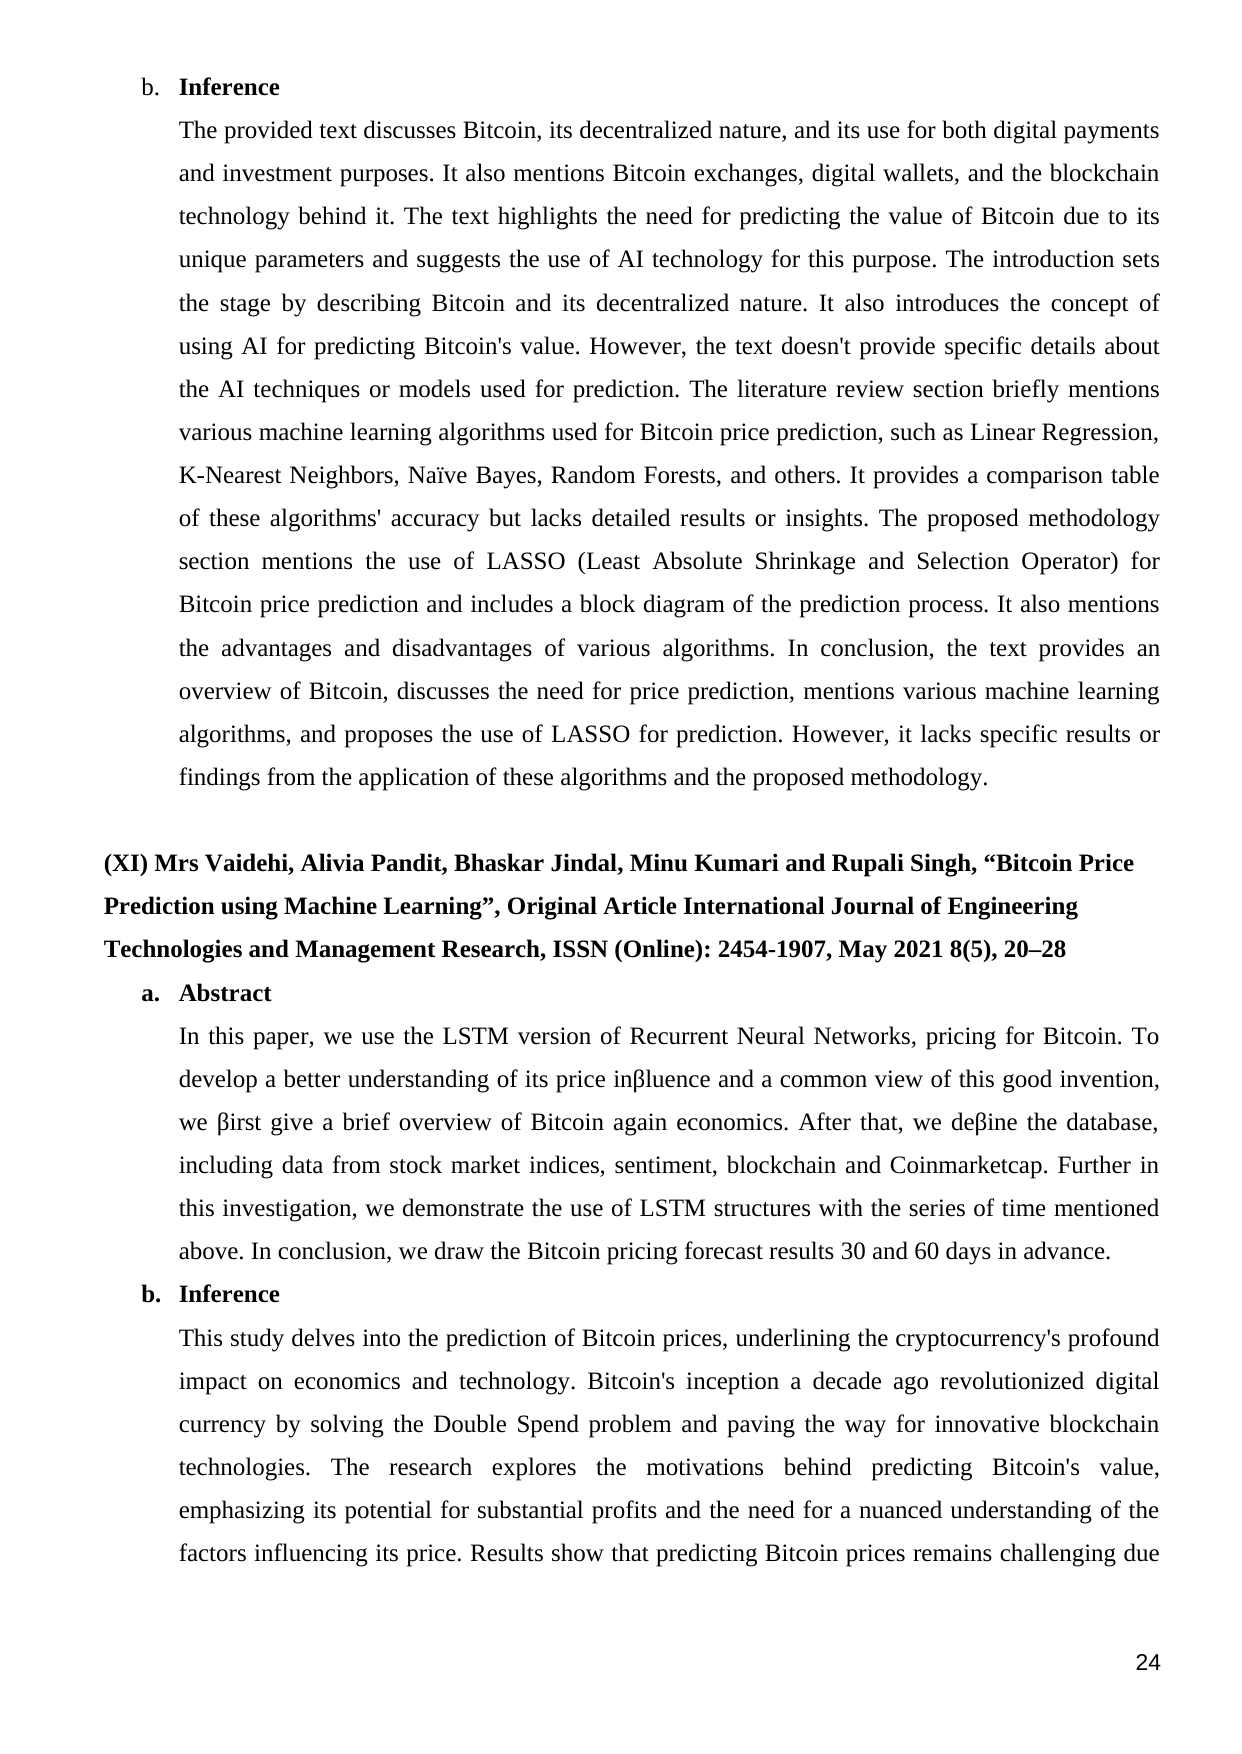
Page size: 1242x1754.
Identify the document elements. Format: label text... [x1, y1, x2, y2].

text The provided text discusses Bitcoin, its decentralized nature, and its use for both digital payments and investment purposes. It also mentions Bitcoin exchanges, digital wallets, and the blockchain technology behind it. The text highlights the need for predicting the value of Bitcoin due to its unique parameters and suggests the use of AI technology for this purpose. The introduction sets the stage by describing Bitcoin and its decentralized nature. It also introduces the concept of using AI for predicting Bitcoin's value. However, the text doesn't provide specific details about the AI techniques or models used for prediction. The literature review section briefly mentions various machine learning algorithms used for Bitcoin price prediction, such as Linear Regression, K-Nearest Neighbors, Naïve Bayes, Random Forests, and others. It provides a comparison table of these algorithms' accuracy but lacks detailed results or insights. The proposed methodology section mentions the use of LASSO (Least Absolute Shrinkage and Selection Operator) for Bitcoin price prediction and includes a block diagram of the prediction process. It also mentions the advantages and disadvantages of various algorithms. In conclusion, the text provides an overview of Bitcoin, discusses the need for price prediction, mentions various machine learning algorithms, and proposes the use of LASSO for prediction. However, it lacks specific results or findings from the application of these algorithms and the proposed methodology. [178, 115, 1161, 791]
list Inference [141, 72, 1161, 101]
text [178, 1323, 1161, 1567]
text (XI) Mrs Vaidehi, Alivia Pandit, Bhaskar Jindal, Minu Kumari and Rupali Singh, “Bitcoin Price Prediction using Machine Learning”, Original Article International Journal of Engineering Technologies and Management Research, ISSN (Online): 2454-1907, May 2021 8(5), 20–28 [103, 848, 1161, 963]
list Inference [141, 1279, 1161, 1308]
list Abstract [141, 978, 1161, 1006]
text In this paper, we use the LSTM version of Recurrent Neural Networks, pricing for Bitcoin. To develop a better understanding of its price inβluence and a common view of this good invention, we βirst give a brief overview of Bitcoin again economics. After that, we deβine the database, including data from stock market indices, sentiment, blockchain and Coinmarketcap. Further in this investigation, we demonstrate the use of LSTM structures with the series of time mentioned above. In conclusion, we draw the Bitcoin pricing forecast results 30 and 60 days in advance. [178, 1021, 1161, 1265]
